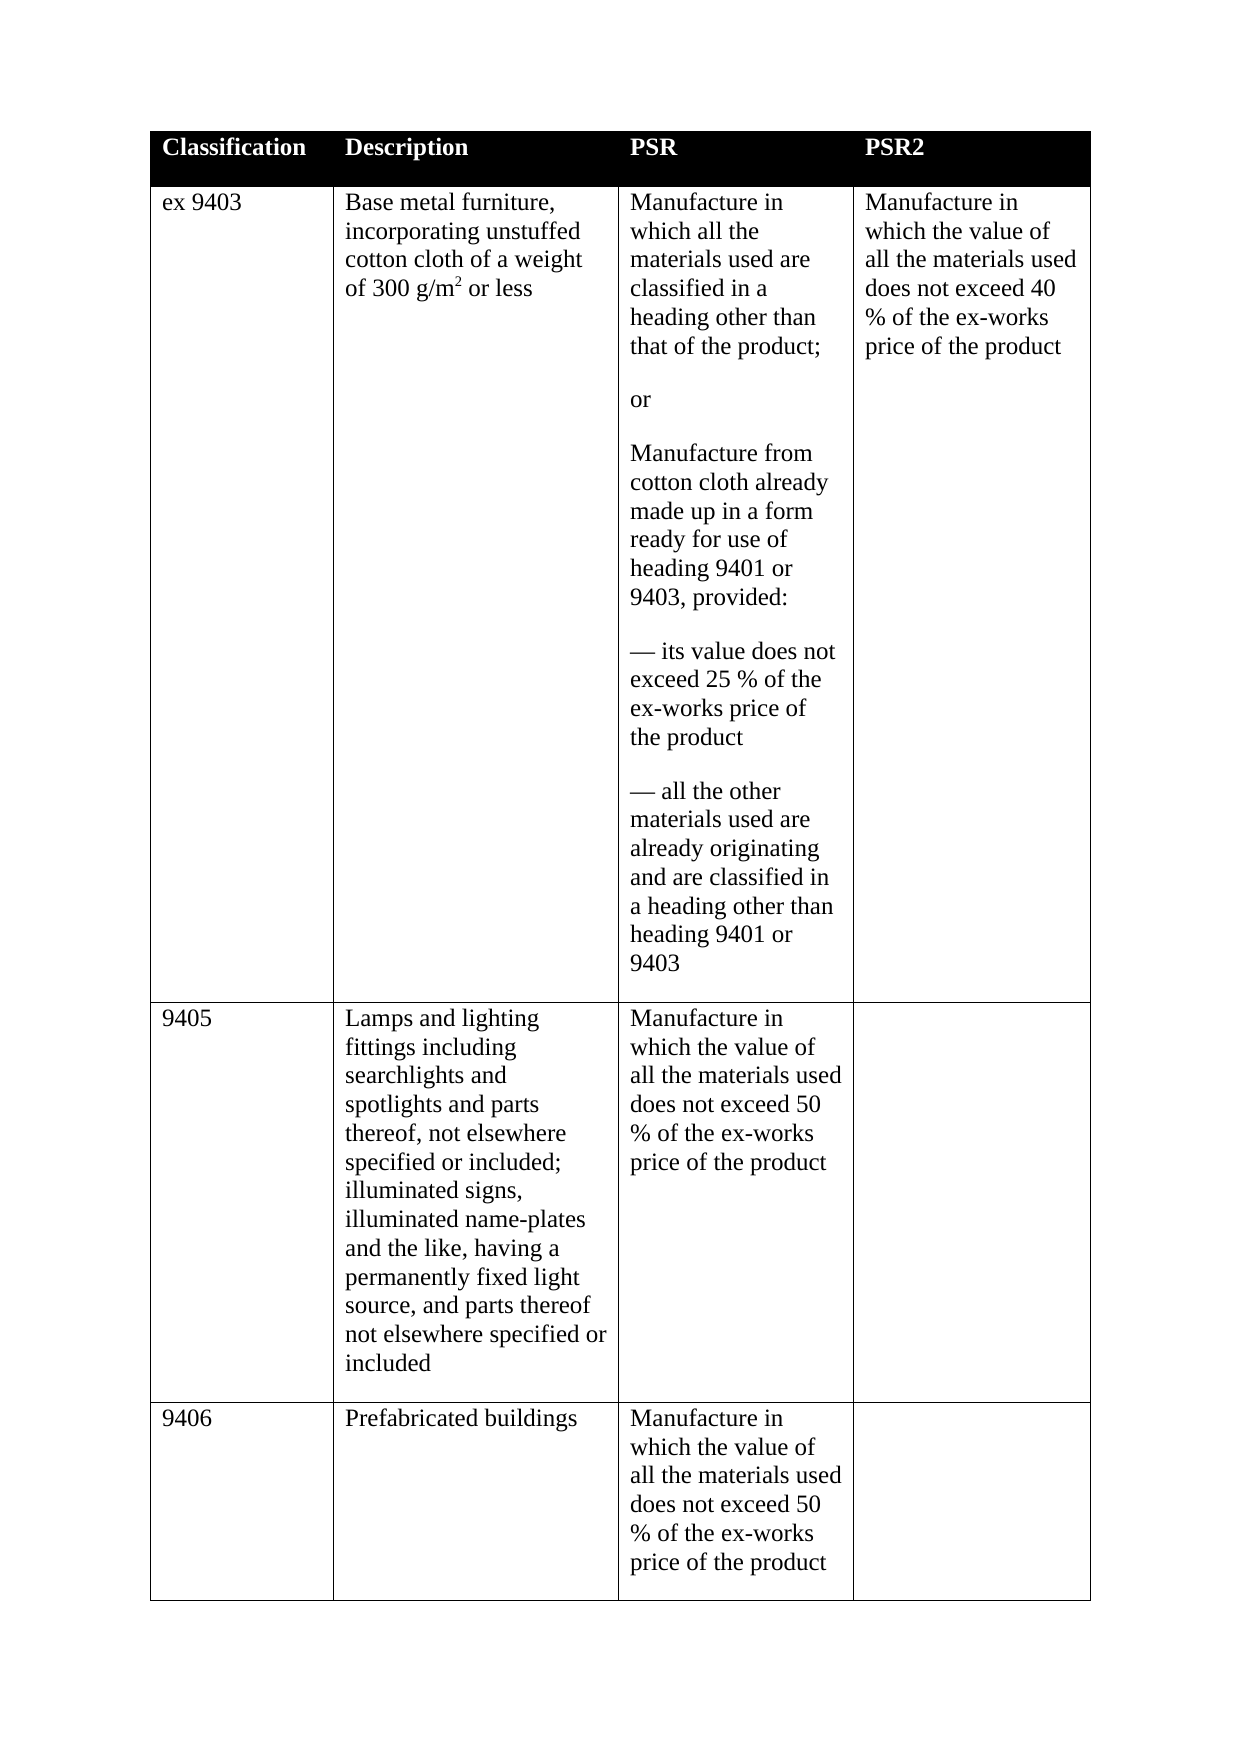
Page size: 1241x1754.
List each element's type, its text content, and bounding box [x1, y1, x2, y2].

table_header PSR2 [854, 132, 1090, 186]
table_cell ex 9403 [151, 187, 333, 1002]
table_cell Prefabricated buildings [334, 1403, 618, 1600]
table_cell [854, 1403, 1090, 1600]
table_cell 9406 [151, 1403, 333, 1600]
table_cell Manufacture in which the value of all the materials used does not exceed 50 % of the ex-works price of the product [619, 1003, 853, 1402]
table_cell 9405 [151, 1003, 333, 1402]
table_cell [334, 187, 618, 1002]
table_cell [854, 1003, 1090, 1402]
table_cell Manufacture in which the value of all the materials used does not exceed 50 % of the ex-works price of the product [619, 1403, 853, 1600]
table_header Classification [151, 132, 333, 186]
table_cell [619, 187, 853, 1002]
table_header PSR [619, 132, 853, 186]
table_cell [854, 187, 1090, 1002]
table_header Description [334, 132, 618, 186]
table_cell Lamps and lighting fittings including searchlights and spotlights and parts thereof, not elsewhere specified or included; illuminated signs, illuminated name-plates and the like, having a permanently fixed light source, and parts thereof not elsewhere specified or included [334, 1003, 618, 1402]
